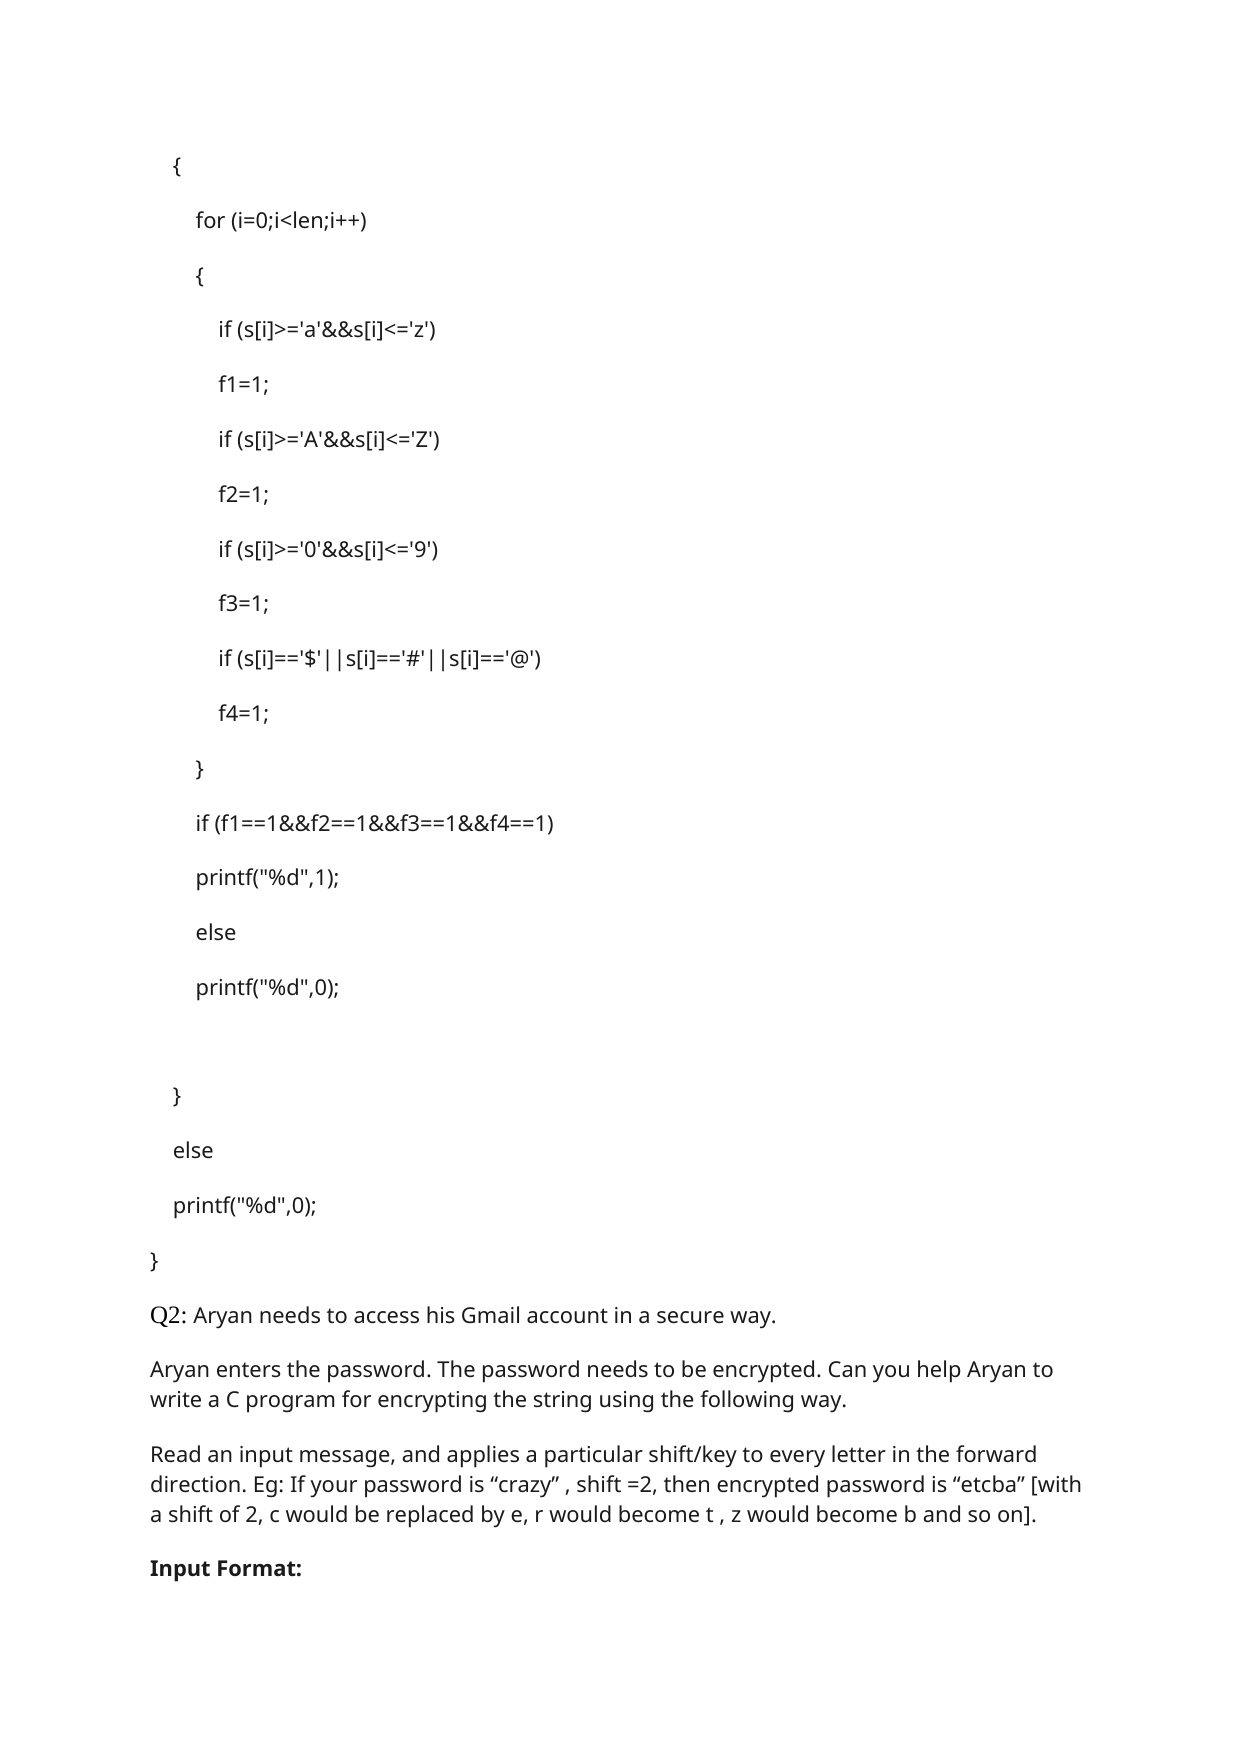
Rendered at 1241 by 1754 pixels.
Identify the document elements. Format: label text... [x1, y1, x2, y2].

text { [150, 150, 1090, 180]
text Read an input message, and applies a particular shift/key to every letter in the forward direction. Eg: If your password is “crazy” , shift =2, then encrypted password is “etcba” [with a shift of 2, c would be replaced by e, r would become t , z would become b and so on]. [150, 1439, 1090, 1528]
text } [150, 1245, 1090, 1274]
text if (s[i]=='$'||s[i]=='#'||s[i]=='@') [150, 643, 1090, 673]
text { [150, 259, 1090, 289]
text if (s[i]>='a'&&s[i]<='z') [150, 314, 1090, 344]
text for (i=0;i<len;i++) [150, 205, 1090, 234]
text f1=1; [150, 369, 1090, 399]
text else [150, 1135, 1090, 1165]
text printf("%d",0); [150, 972, 1090, 1002]
text if (f1==1&&f2==1&&f3==1&&f4==1) [150, 807, 1090, 837]
text f2=1; [150, 479, 1090, 508]
text if (s[i]>='A'&&s[i]<='Z') [150, 424, 1090, 454]
text Aryan enters the password. The password needs to be encrypted. Can you help Aryan to write a C program for encrypting the string using the following way. [150, 1354, 1090, 1414]
text f4=1; [150, 698, 1090, 728]
text f3=1; [150, 588, 1090, 618]
text Input Format: [150, 1553, 1090, 1583]
text } [150, 1080, 1090, 1110]
text printf("%d",0); [150, 1190, 1090, 1220]
text printf("%d",1); [150, 862, 1090, 892]
text } [150, 753, 1090, 782]
text else [150, 917, 1090, 947]
text if (s[i]>='0'&&s[i]<='9') [150, 533, 1090, 563]
text Q2: Aryan needs to access his Gmail account in a secure way. [150, 1299, 1090, 1329]
